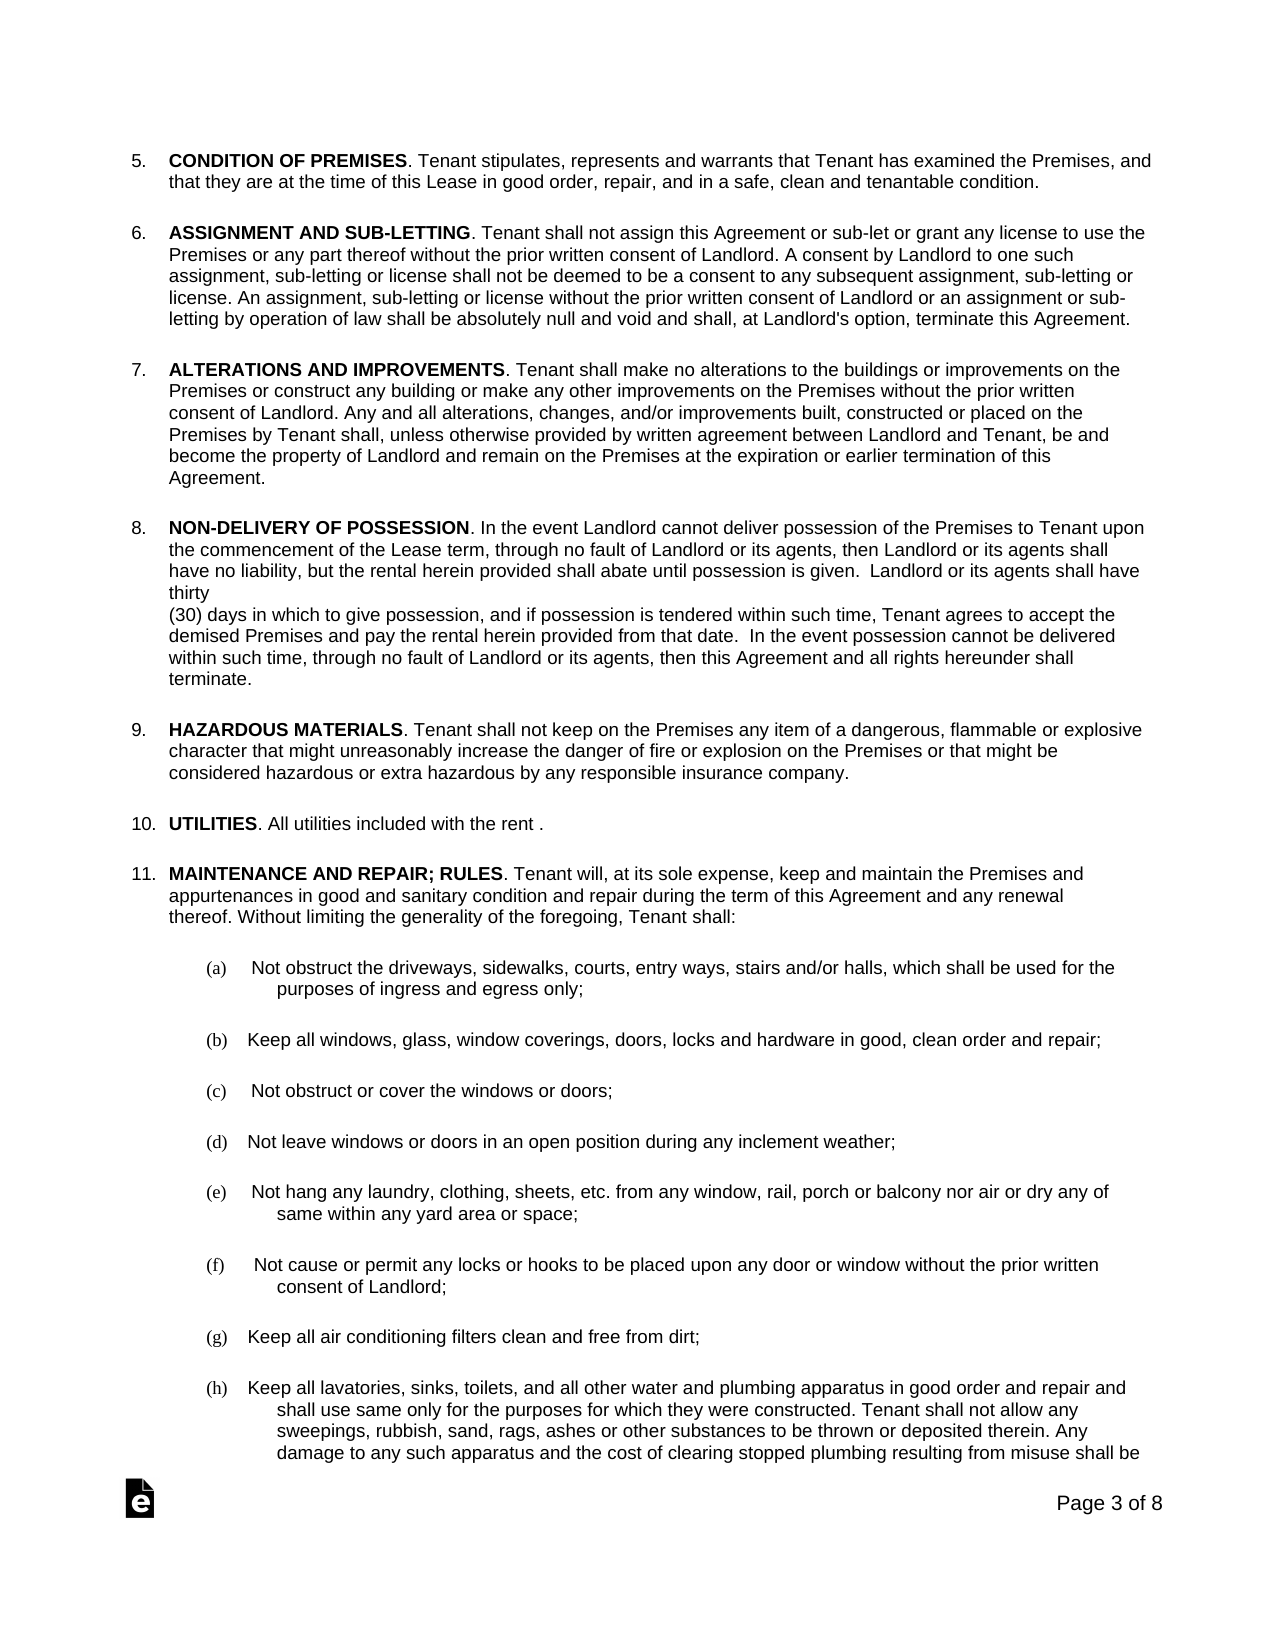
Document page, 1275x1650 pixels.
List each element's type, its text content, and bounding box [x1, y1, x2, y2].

list HAZARDOUS MATERIALS. Tenant shall not keep on the Premises any item of a dangerous, flammable or explosive character that might unreasonably increase the danger of fire or explosion on the Premises or that might be considered hazardous or extra hazardous by any responsible insurance company. [131, 719, 1151, 783]
list Not leave windows or doors in an open position during any inclement weather; [206, 1131, 1169, 1152]
picture [118, 1477, 161, 1519]
list ASSIGNMENT AND SUB-LETTING. Tenant shall not assign this Agreement or sub-let or grant any license to use the Premises or any part thereof without the prior written consent of Landlord. A consent by Landlord to one such assignment, sub-letting or license shall not be deemed to be a consent to any subsequent assignment, sub-letting or license. An assignment, sub-letting or license without the prior written consent of Landlord or an assignment or sub- letting by operation of law shall be absolutely null and void and shall, at Landlord's option, terminate this Agreement. [131, 222, 1152, 329]
list MAINTENANCE AND REPAIR; RULES. Tenant will, at its sole expense, keep and maintain the Premises and appurtenances in good and sanitary condition and repair during the term of this Agreement and any renewal thereof. Without limiting the generality of the foregoing, Tenant shall: [131, 863, 1127, 928]
list Not hang any laundry, clothing, sheets, etc. from any window, rail, porch or balcony nor air or dry any of same within any yard area or space; [206, 1181, 1144, 1224]
list CONDITION OF PREMISES. Tenant stipulates, represents and warrants that Tenant has examined the Premises, and that they are at the time of this Lease in good order, repair, and in a safe, clean and tenantable condition. [131, 149, 1154, 193]
list ALTERATIONS AND IMPROVEMENTS. Tenant shall make no alterations to the buildings or improvements on the Premises or construct any building or make any other improvements on the Premises without the prior written consent of Landlord. Any and all alterations, changes, and/or improvements built, constructed or placed on the Premises by Tenant shall, unless otherwise provided by written agreement between Landlord and Tenant, be and become the property of Landlord and remain on the Premises at the expiration or earlier termination of this Agreement. [131, 359, 1141, 488]
list Keep all windows, glass, window coverings, doors, locks and hardware in good, clean order and repair; [206, 1029, 1169, 1051]
text (30) days in which to give possession, and if possession is tendered within such time, Tenant agrees to accept the demised Premises and pay the rental herein provided from that date. In the event possession cannot be delivered within such time, through no fault of Landlord or its agents, then this Agreement and all rights hereunder shall terminate. [169, 603, 1159, 689]
list Not obstruct or cover the windows or doors; [206, 1080, 1169, 1101]
list Not obstruct the driveways, sidewalks, courts, entry ways, stairs and/or halls, which shall be used for the purposes of ingress and egress only; [206, 957, 1129, 1000]
list Keep all air conditioning filters clean and free from dirt; [206, 1326, 1169, 1348]
list UTILITIES. All utilities included with the rent . [131, 812, 1169, 834]
list Not cause or permit any locks or hooks to be placed upon any door or window without the prior written consent of Landlord; [206, 1254, 1113, 1297]
list NON-DELIVERY OF POSSESSION. In the event Landlord cannot deliver possession of the Premises to Tenant upon the commencement of the Lease term, through no fault of Landlord or its agents, then Landlord or its agents shall have no liability, but the rental herein provided shall abate until possession is given. Landlord or its agents shall have thirty [131, 517, 1150, 603]
